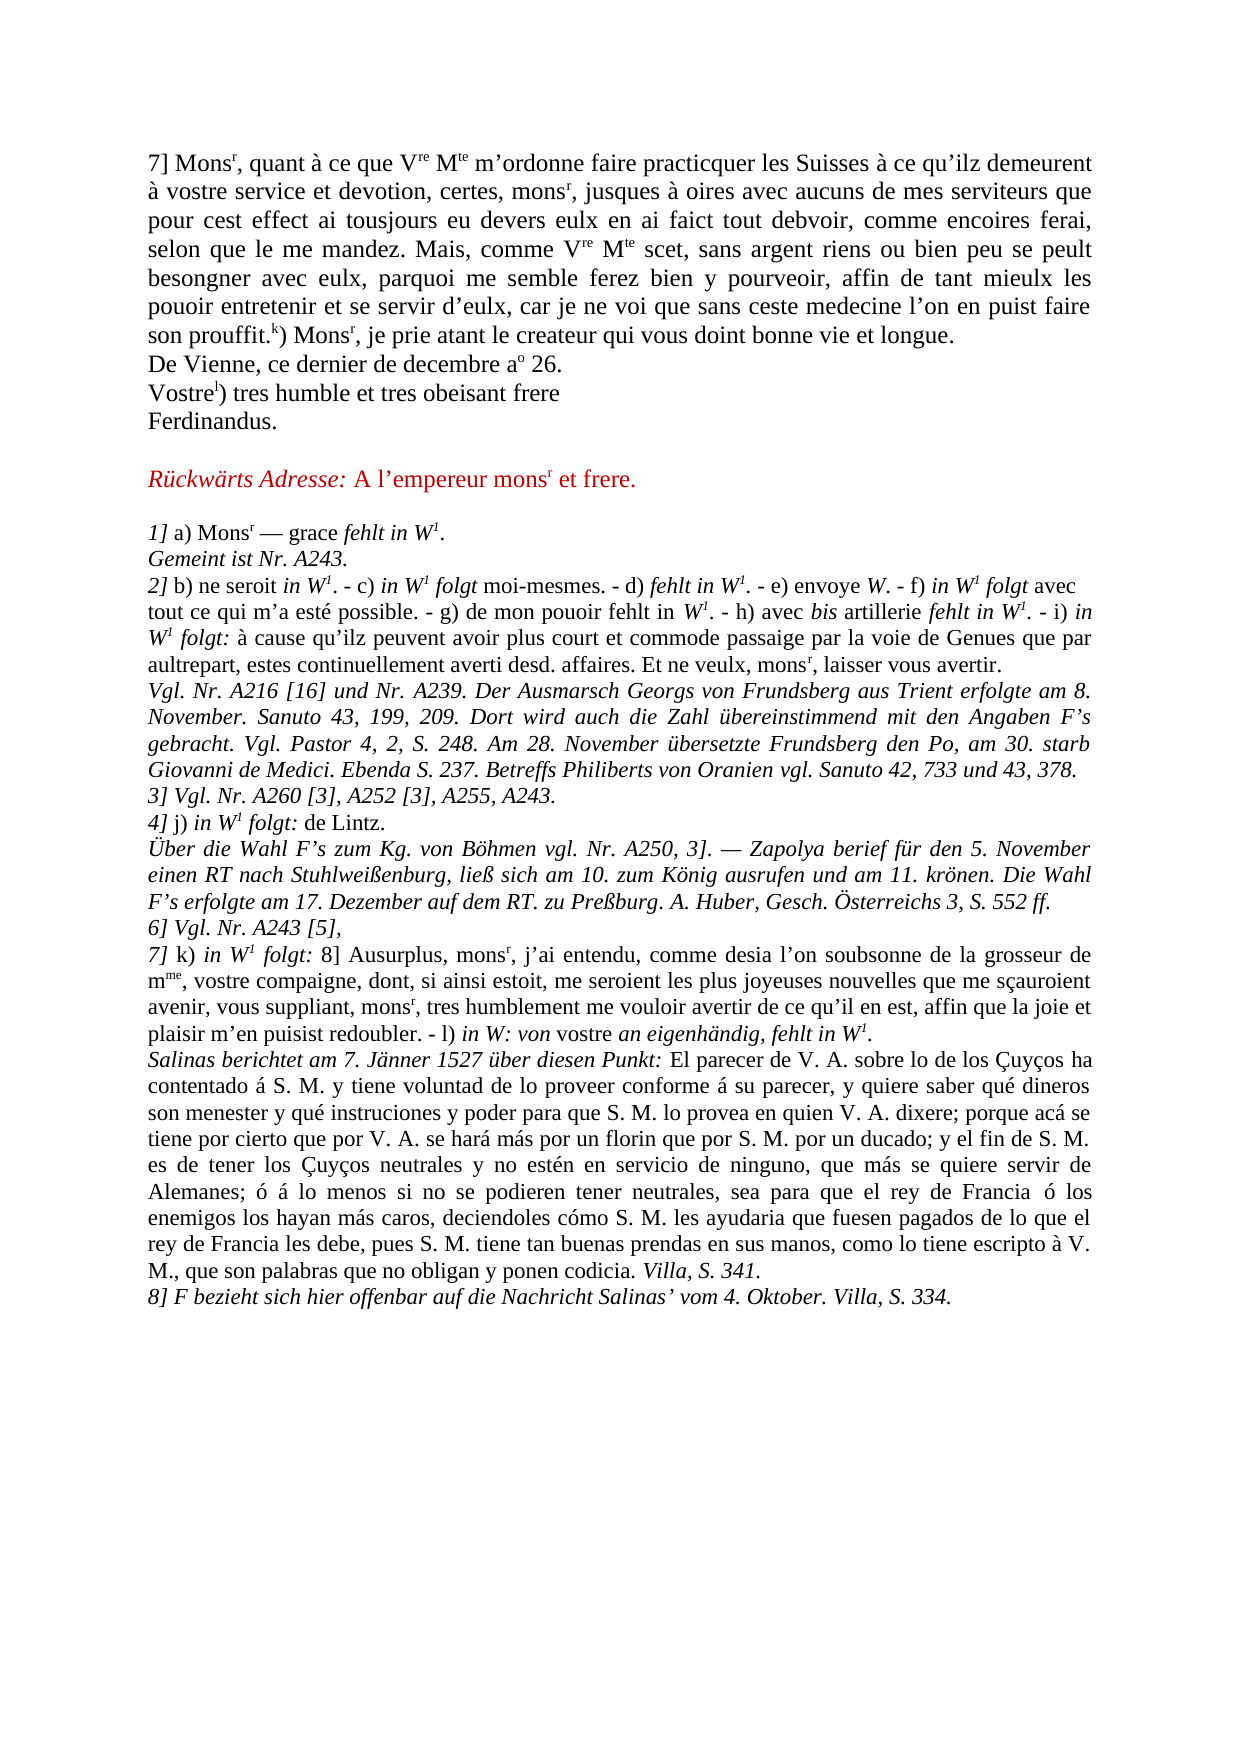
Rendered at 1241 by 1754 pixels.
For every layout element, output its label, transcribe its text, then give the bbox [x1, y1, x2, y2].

text De Vienne, ce dernier de decembre ao 26. [148, 349, 1093, 378]
text Über die Wahl F’s zum Kg. von Böhmen vgl. Nr. A250, 3]. — Zapolya berief für den 5. November einen RT nach Stuhlweißenburg, ließ sich am 10. zum König ausrufen und am 11. krönen. Die Wahl F’s erfolgte am 17. Dezember auf dem RT. zu Preßburg. A. Huber, Gesch. Österreichs 3, S. 552 ff. [148, 835, 1093, 914]
text 4] j) in W1 folgt: de Lintz. [148, 809, 1093, 835]
text Vostrel) tres humble et tres obeisant frere [148, 378, 1093, 406]
text Ferdinandus. [148, 406, 1093, 435]
text Salinas berichtet am 7. Jänner 1527 über diesen Punkt: El parecer de V. A. sobre lo de los Çuyços ha contentado á S. M. y tiene voluntad de lo proveer conforme á su parecer, y quiere saber qué dineros son menester y qué instruciones y poder para que S. M. lo provea en quien V. A. dixere; porque acá se tiene por cierto que por V. A. se hará más por un florin que por S. M. por un ducado; y el fin de S. M. es de tener los Çuyços neutrales y no estén en servicio de ninguno, que más se quiere servir de Alemanes; ó á lo menos si no se podieren tener neutrales, sea para que el rey de Francia ó los enemigos los hayan más caros, deciendoles cómo S. M. les ayudaria que fuesen pagados de lo que el rey de Francia les debe, pues S. M. tiene tan buenas prendas en sus manos, como lo tiene escripto à V. M., que son palabras que no obligan y ponen codicia. Villa, S. 341. [148, 1046, 1093, 1283]
text 6] Vgl. Nr. A243 [5], [148, 914, 1093, 941]
text 3] Vgl. Nr. A260 [3], A252 [3], A255, A243. [148, 782, 1093, 809]
text Gemeint ist Nr. A243. [148, 545, 1093, 572]
text 2] b) ne seroit in W1. - c) in W1 folgt moi-mesmes. - d) fehlt in W1. - e) envoye W. - f) in W1 folgt avec [148, 572, 1093, 598]
text tout ce qui m’a esté possible. - g) de mon pouoir fehlt in W1. - h) avec bis artillerie fehlt in W1. - i) in W1 folgt: à cause qu’ilz peuvent avoir plus court et commode passaige par la voie de Genues que par aultrepart, estes continuellement averti desd. affaires. Et ne veulx, monsr, laisser vous avertir. [148, 598, 1093, 677]
text Rückwärts Adresse: A l’empereur monsr et frere. [148, 464, 1093, 493]
text 7] k) in W1 folgt: 8] Ausurplus, monsr, j’ai entendu, comme desia l’on soubsonne de la grosseur de mme, vostre compaigne, dont, si ainsi estoit, me seroient les plus joyeuses nouvelles que me sçauroient avenir, vous suppliant, monsr, tres humblement me vouloir avertir de ce qu’il en est, affin que la joie et plaisir m’en puisist redoubler. - l) in W: von vostre an eigenhändig, fehlt in W1. [148, 941, 1093, 1046]
text 7] Monsr, quant à ce que Vre Mte m’ordonne faire practicquer les Suisses à ce qu’ilz demeurent à vostre service et devotion, certes, monsr, jusques à oires avec aucuns de mes serviteurs que pour cest effect ai tousjours eu devers eulx en ai faict tout debvoir, comme encoires ferai, selon que le me mandez. Mais, comme Vre Mte scet, sans argent riens ou bien peu se peult besongner avec eulx, parquoi me semble ferez bien y pourveoir, affin de tant mieulx les pouoir entretenir et se servir d’eulx, car je ne voi que sans ceste medecine l’on en puist faire son prouffit.k) Monsr, je prie atant le createur qui vous doint bonne vie et longue. [148, 148, 1093, 349]
text 8] F bezieht sich hier offenbar auf die Nachricht Salinas’ vom 4. Oktober. Villa, S. 334. [148, 1283, 1093, 1309]
text Vgl. Nr. A216 [16] und Nr. A239. Der Ausmarsch Georgs von Frundsberg aus Trient erfolgte am 8. November. Sanuto 43, 199, 209. Dort wird auch die Zahl übereinstimmend mit den Angaben F’s gebracht. Vgl. Pastor 4, 2, S. 248. Am 28. November übersetzte Frundsberg den Po, am 30. starb Giovanni de Medici. Ebenda S. 237. Betreffs Philiberts von Oranien vgl. Sanuto 42, 733 und 43, 378. [148, 677, 1093, 782]
text 1] a) Monsr — grace fehlt in W1. [148, 519, 1093, 545]
